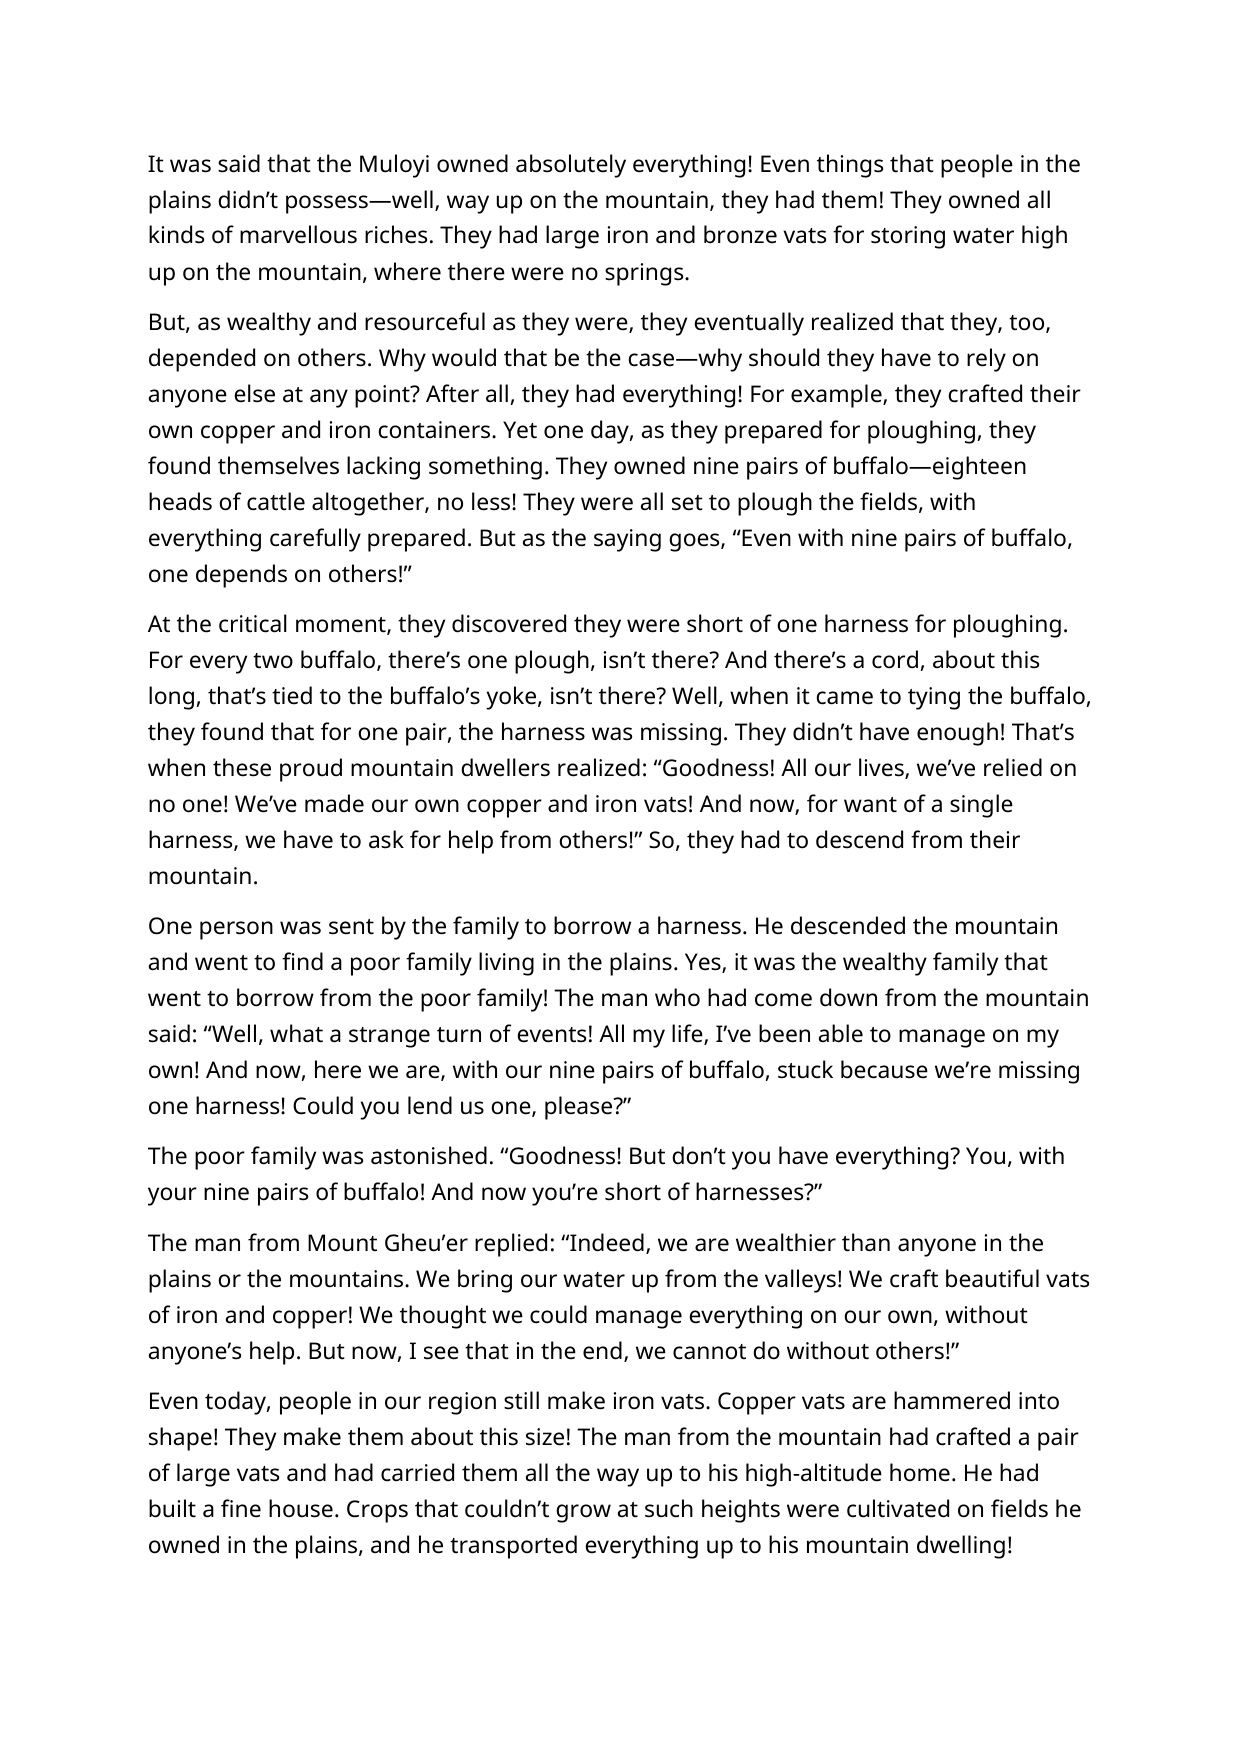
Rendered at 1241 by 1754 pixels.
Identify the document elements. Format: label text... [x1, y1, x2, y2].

text At the critical moment, they discovered they were short of one harness for ploughing. For every two buffalo, there’s one plough, isn’t there? And there’s a cord, about this long, that’s tied to the buffalo’s yoke, isn’t there? Well, when it came to tying the buffalo, they found that for one pair, the harness was missing. They didn’t have enough! That’s when these proud mountain dwellers realized: “Goodness! All our lives, we’ve relied on no one! We’ve made our own copper and iron vats! And now, for want of a single harness, we have to ask for help from others!” So, they had to descend from their mountain. [148, 608, 1093, 891]
text One person was sent by the family to borrow a harness. He descended the mountain and went to find a poor family living in the plains. Yes, it was the wealthy family that went to borrow from the poor family! The man who had come down from the mountain said: “Well, what a strange turn of events! All my life, I’ve been able to manage on my own! And now, here we are, with our nine pairs of buffalo, stuck because we’re missing one harness! Could you lend us one, please?” [148, 910, 1093, 1121]
text It was said that the Muloyi owned absolutely everything! Even things that people in the plains didn’t possess—well, way up on the mountain, they had them! They owned all kinds of marvellous riches. They had large iron and bronze vats for storing water high up on the mountain, where there were no springs. [148, 148, 1093, 287]
text The man from Mount Gheu’er replied: “Indeed, we are wealthier than anyone in the plains or the mountains. We bring our water up from the valleys! We craft beautiful vats of iron and copper! We thought we could manage everything on our own, without anyone’s help. But now, I see that in the end, we cannot do without others!” [148, 1227, 1093, 1366]
text Even today, people in our region still make iron vats. Copper vats are hammered into shape! They make them about this size! The man from the mountain had crafted a pair of large vats and had carried them all the way up to his high-altitude home. He had built a fine house. Crops that couldn’t grow at such heights were cultivated on fields he owned in the plains, and he transported everything up to his mountain dwelling! [148, 1385, 1093, 1560]
text But, as wealthy and resourceful as they were, they eventually realized that they, too, depended on others. Why would that be the case—why should they have to rely on anyone else at any point? After all, they had everything! For example, they crafted their own copper and iron containers. Yet one day, as they prepared for ploughing, they found themselves lacking something. They owned nine pairs of buffalo—eighteen heads of cattle altogether, no less! They were all set to plough the fields, with everything carefully prepared. But as the saying goes, “Even with nine pairs of buffalo, one depends on others!” [148, 306, 1093, 589]
text The poor family was astonished. “Goodness! But don’t you have everything? You, with your nine pairs of buffalo! And now you’re short of harnesses?” [148, 1140, 1093, 1207]
